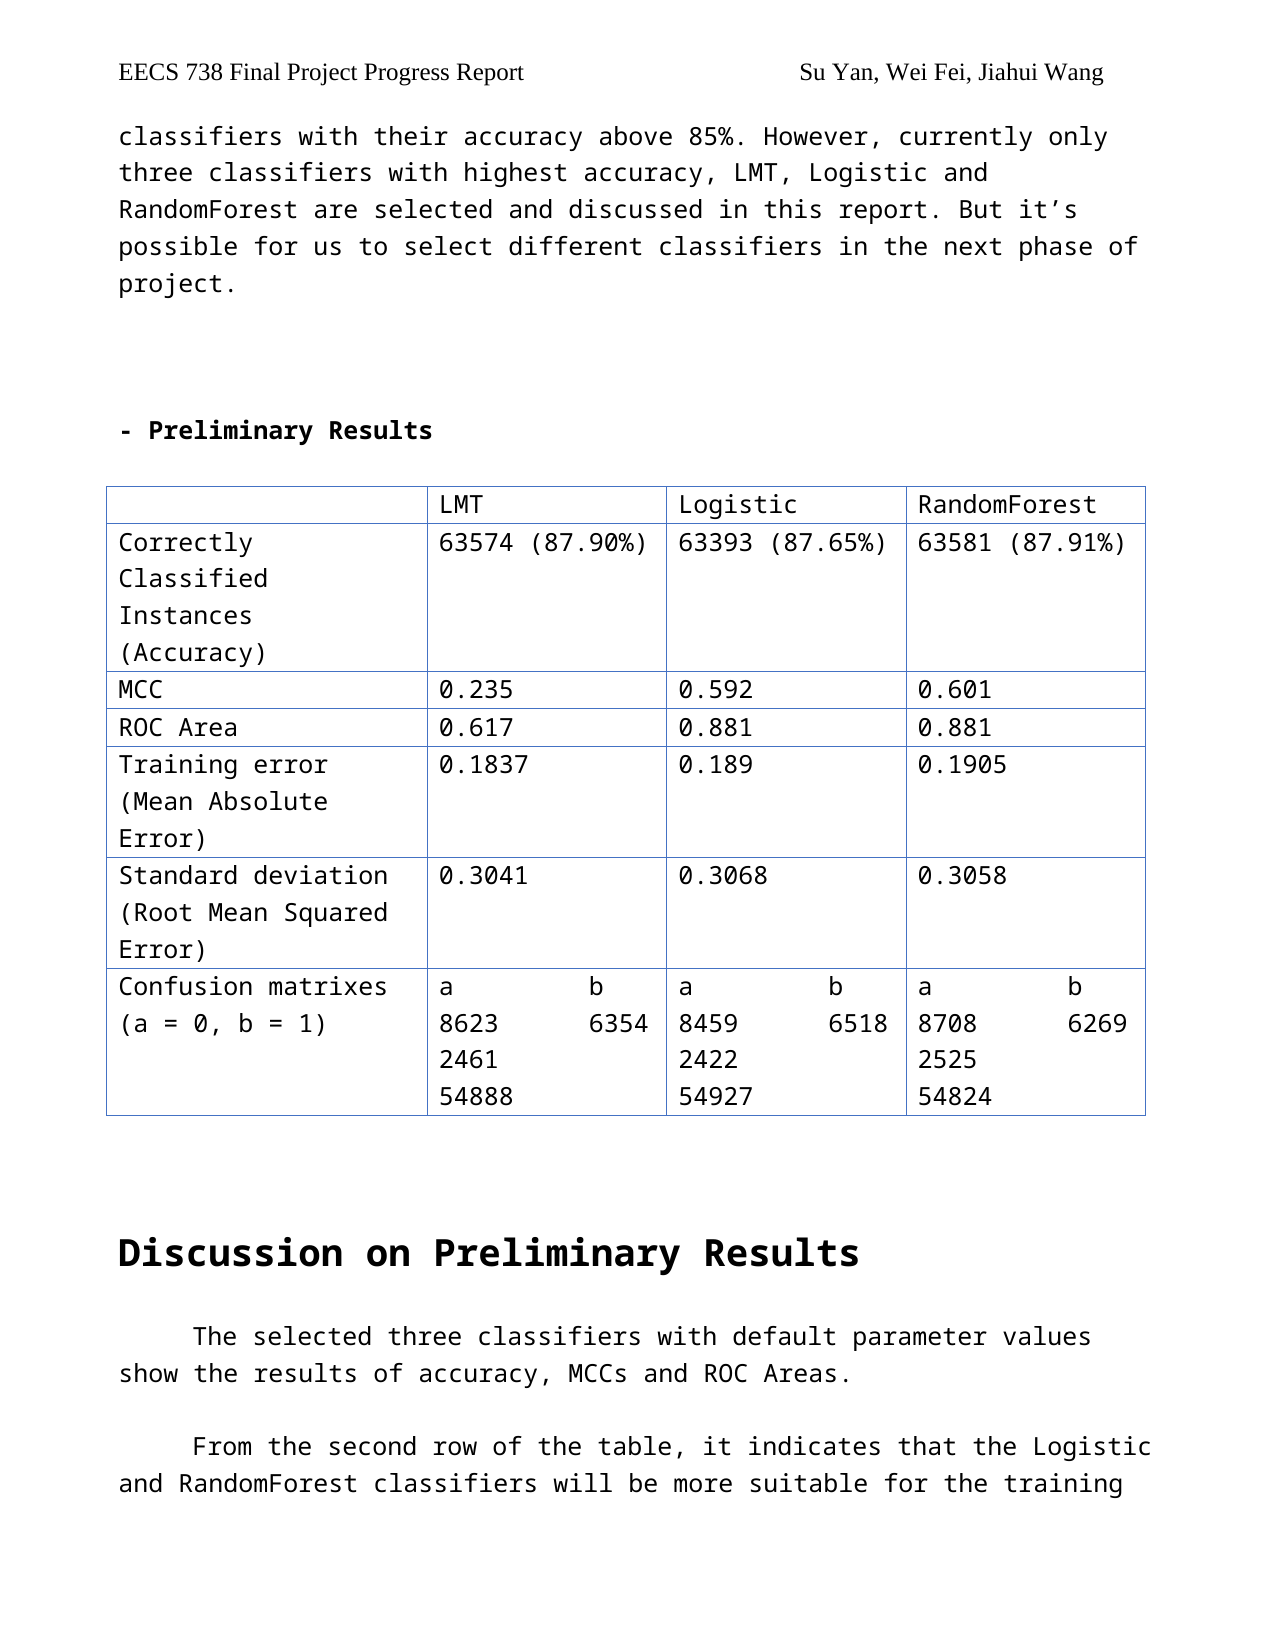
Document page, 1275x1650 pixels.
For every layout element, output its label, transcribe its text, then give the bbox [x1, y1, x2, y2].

table_cell 0.3068 [667, 858, 906, 968]
table_cell Standard deviation (Root Mean Squared Error) [107, 858, 427, 968]
table_cell 0.1905 [907, 747, 1145, 857]
table_cell a b 8708 6269 2525 54824 [907, 969, 1145, 1115]
table_cell 63393 (87.65%) [667, 524, 906, 671]
table_cell Correctly Classified Instances (Accuracy) [107, 524, 427, 671]
table_cell 0.3058 [907, 858, 1145, 968]
table_cell a b 8459 6518 2422 54927 [667, 969, 906, 1115]
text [118, 1429, 1157, 1500]
text Discussion on Preliminary Results [118, 1227, 1157, 1278]
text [118, 118, 1157, 299]
table_header LMT [428, 487, 666, 523]
table_cell 0.601 [907, 672, 1145, 708]
table_cell 0.1837 [428, 747, 666, 857]
table_cell 0.235 [428, 672, 666, 708]
table_cell 0.592 [667, 672, 906, 708]
table_cell 63581 (87.91%) [907, 524, 1145, 671]
table_header [107, 487, 427, 523]
table_cell 0.881 [907, 709, 1145, 746]
table_header Logistic [667, 487, 906, 523]
text The selected three classifiers with default parameter values show the results of accuracy, MCCs and ROC Areas. [118, 1318, 1157, 1389]
table_cell 0.189 [667, 747, 906, 857]
table_cell 63574 (87.90%) [428, 524, 666, 671]
table_cell Confusion matrixes (a = 0, b = 1) [107, 969, 427, 1115]
text - Preliminary Results [118, 412, 1157, 446]
table_cell 0.881 [667, 709, 906, 746]
table_cell Training error (Mean Absolute Error) [107, 747, 427, 857]
table_cell a b 8623 6354 2461 54888 [428, 969, 666, 1115]
table_cell 0.617 [428, 709, 666, 746]
table_cell MCC [107, 672, 427, 708]
table_cell ROC Area [107, 709, 427, 746]
table_cell 0.3041 [428, 858, 666, 968]
table_header RandomForest [907, 487, 1145, 523]
